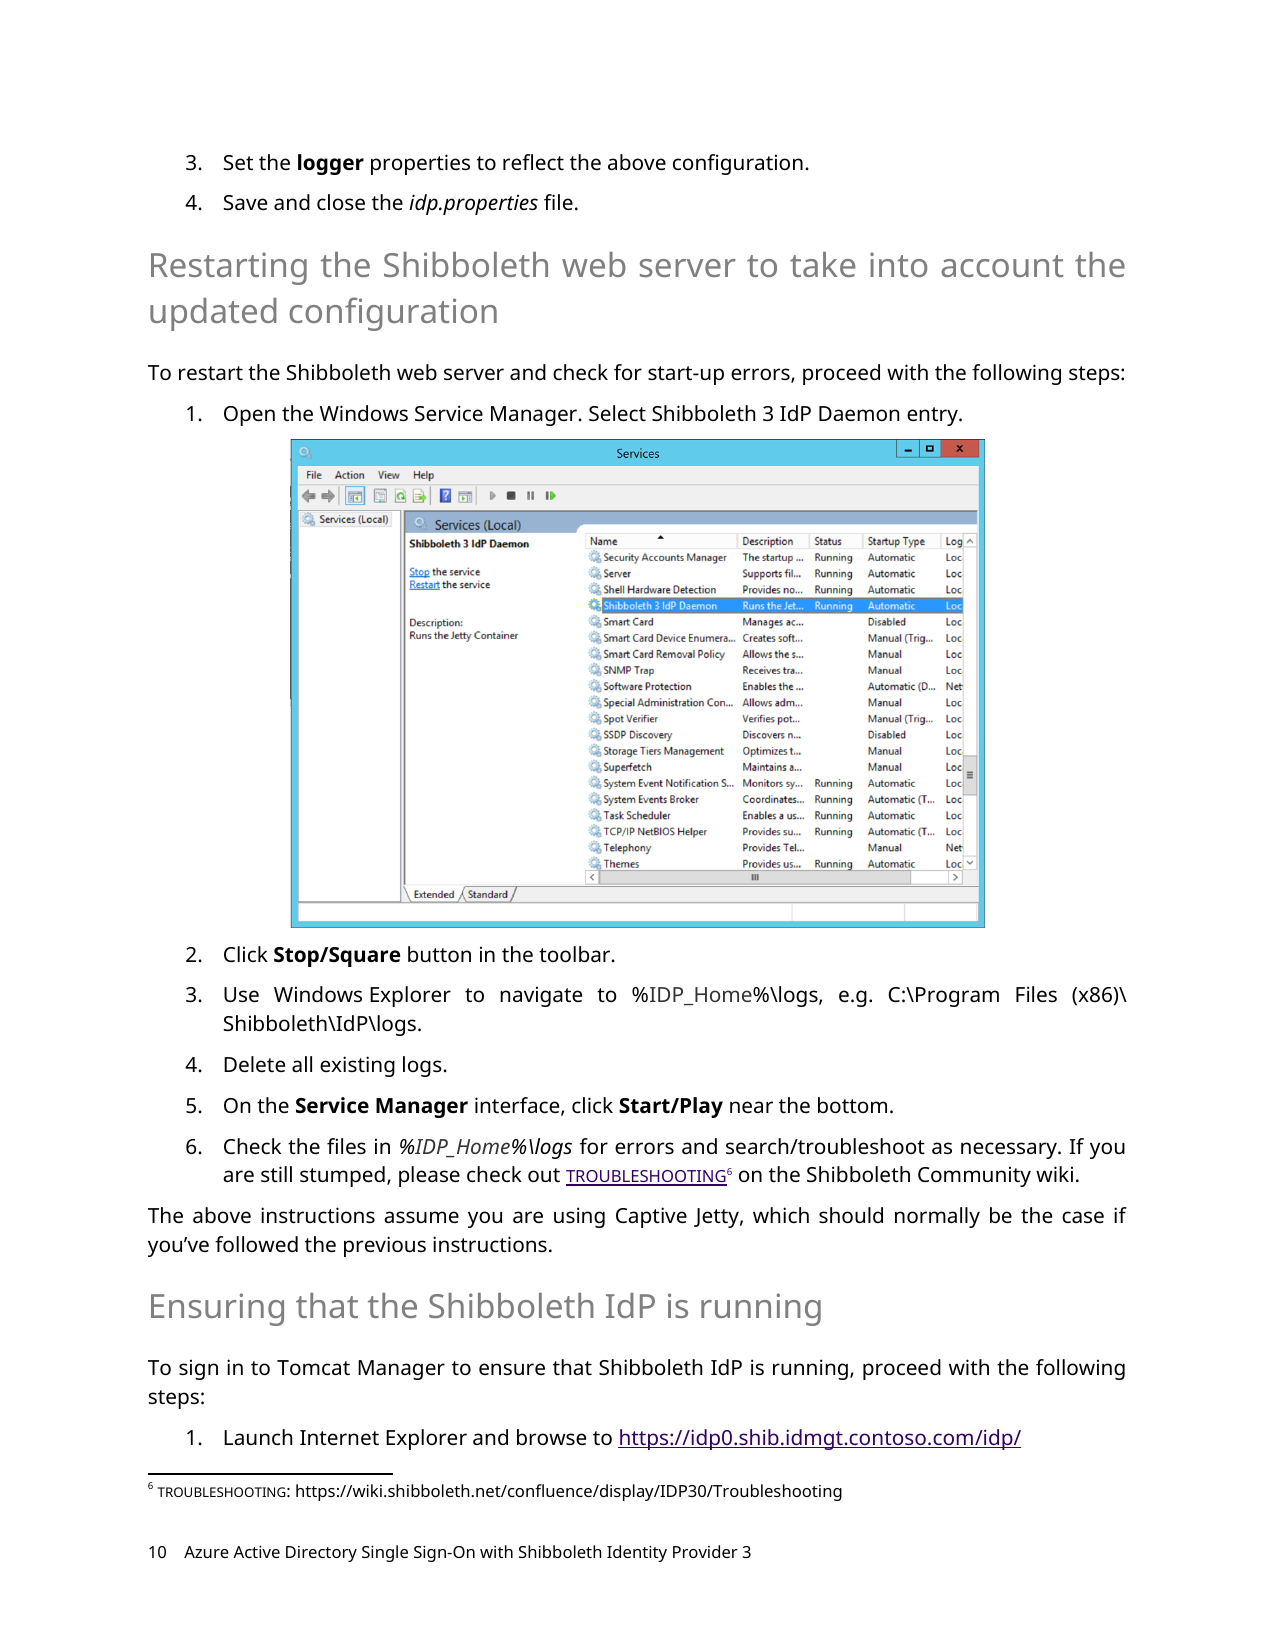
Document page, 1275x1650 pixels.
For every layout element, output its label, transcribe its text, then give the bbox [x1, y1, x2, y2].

subtitle Restarting the Shibboleth web server to take into account the updated configuration [148, 242, 1127, 333]
list Save and close the idp.properties file. [185, 188, 1127, 217]
list On the Service Manager interface, click Start/Play near the bottom. [185, 1091, 1127, 1119]
list Set the logger properties to reflect the above configuration. [185, 148, 1127, 176]
list Click Stop/Square button in the toolbar. [185, 940, 1127, 968]
text To restart the Shibboleth web server and check for start-up errors, proceed with the following steps: [148, 358, 1127, 386]
list Launch Internet Explorer and browse to https://idp0.shib.idmgt.contoso.com/idp/ [185, 1423, 1127, 1451]
picture [290, 439, 985, 928]
list Use Windows Explorer to navigate to %IDP_Home%\logs, e.g. C:\Program Files (x86)\Shibboleth\IdP\logs. [185, 981, 1127, 1037]
text The above instructions assume you are using Captive Jetty, which should normally be the case if you’ve followed the previous instructions. [148, 1201, 1127, 1258]
list Delete all existing logs. [185, 1050, 1127, 1078]
list Check the files in %IDP_Home%\logs for errors and search/troubleshoot as necessary. If you are still stumped, please check out troubleshooting on the Shibboleth Community wiki. [185, 1132, 1127, 1189]
list Open the Windows Service Manager. Select Shibboleth 3 IdP Daemon entry. [185, 399, 1127, 427]
text To sign in to Tomcat Manager to ensure that Shibboleth IdP is running, proceed with the following steps: [148, 1353, 1127, 1410]
subtitle Ensuring that the Shibboleth IdP is running [148, 1283, 1127, 1328]
